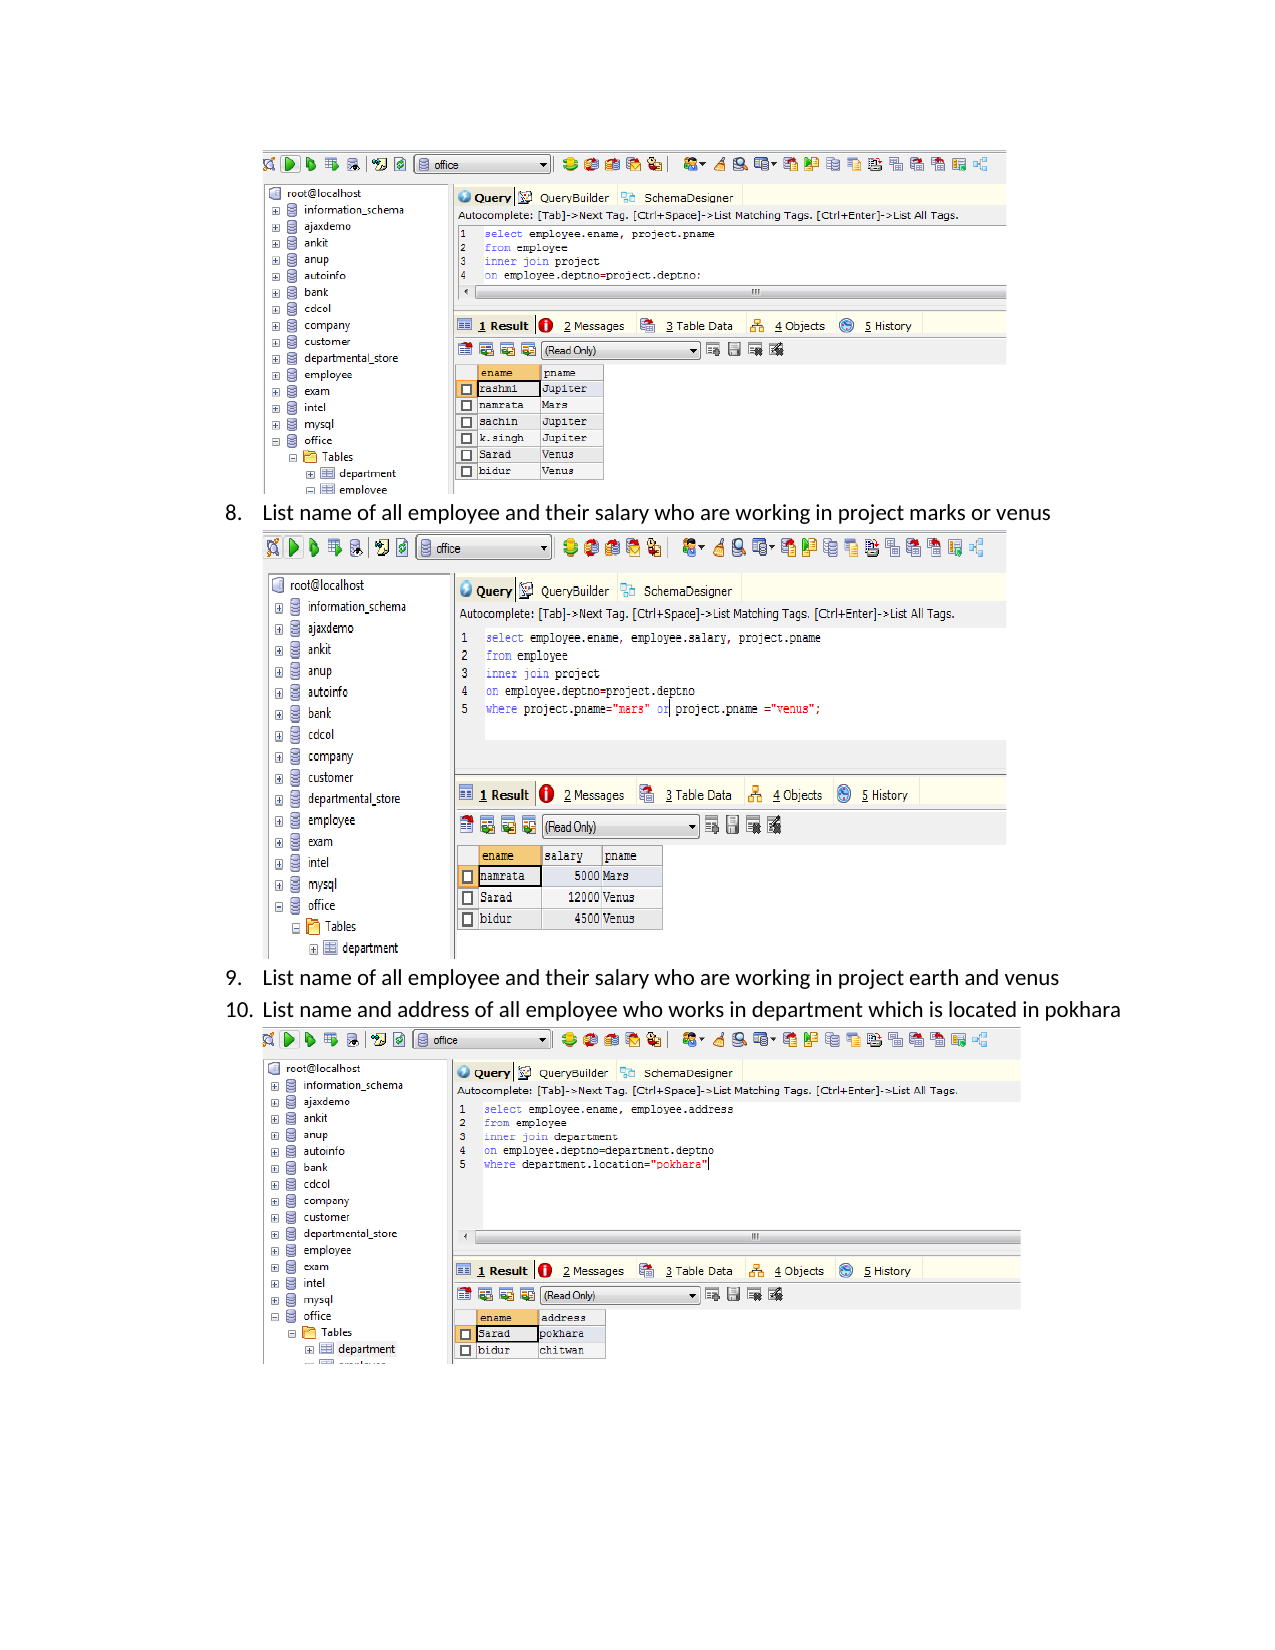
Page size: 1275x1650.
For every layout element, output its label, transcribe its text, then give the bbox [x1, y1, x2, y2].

picture [262, 1027, 1021, 1364]
picture [262, 150, 1007, 494]
picture [262, 530, 1007, 959]
list List name of all employee and their salary who are working in project marks or venus [225, 498, 1125, 526]
list List name and address of all employee who works in department which is located in pokhara [225, 995, 1125, 1023]
list List name of all employee and their salary who are working in project earth and venus [225, 963, 1125, 991]
